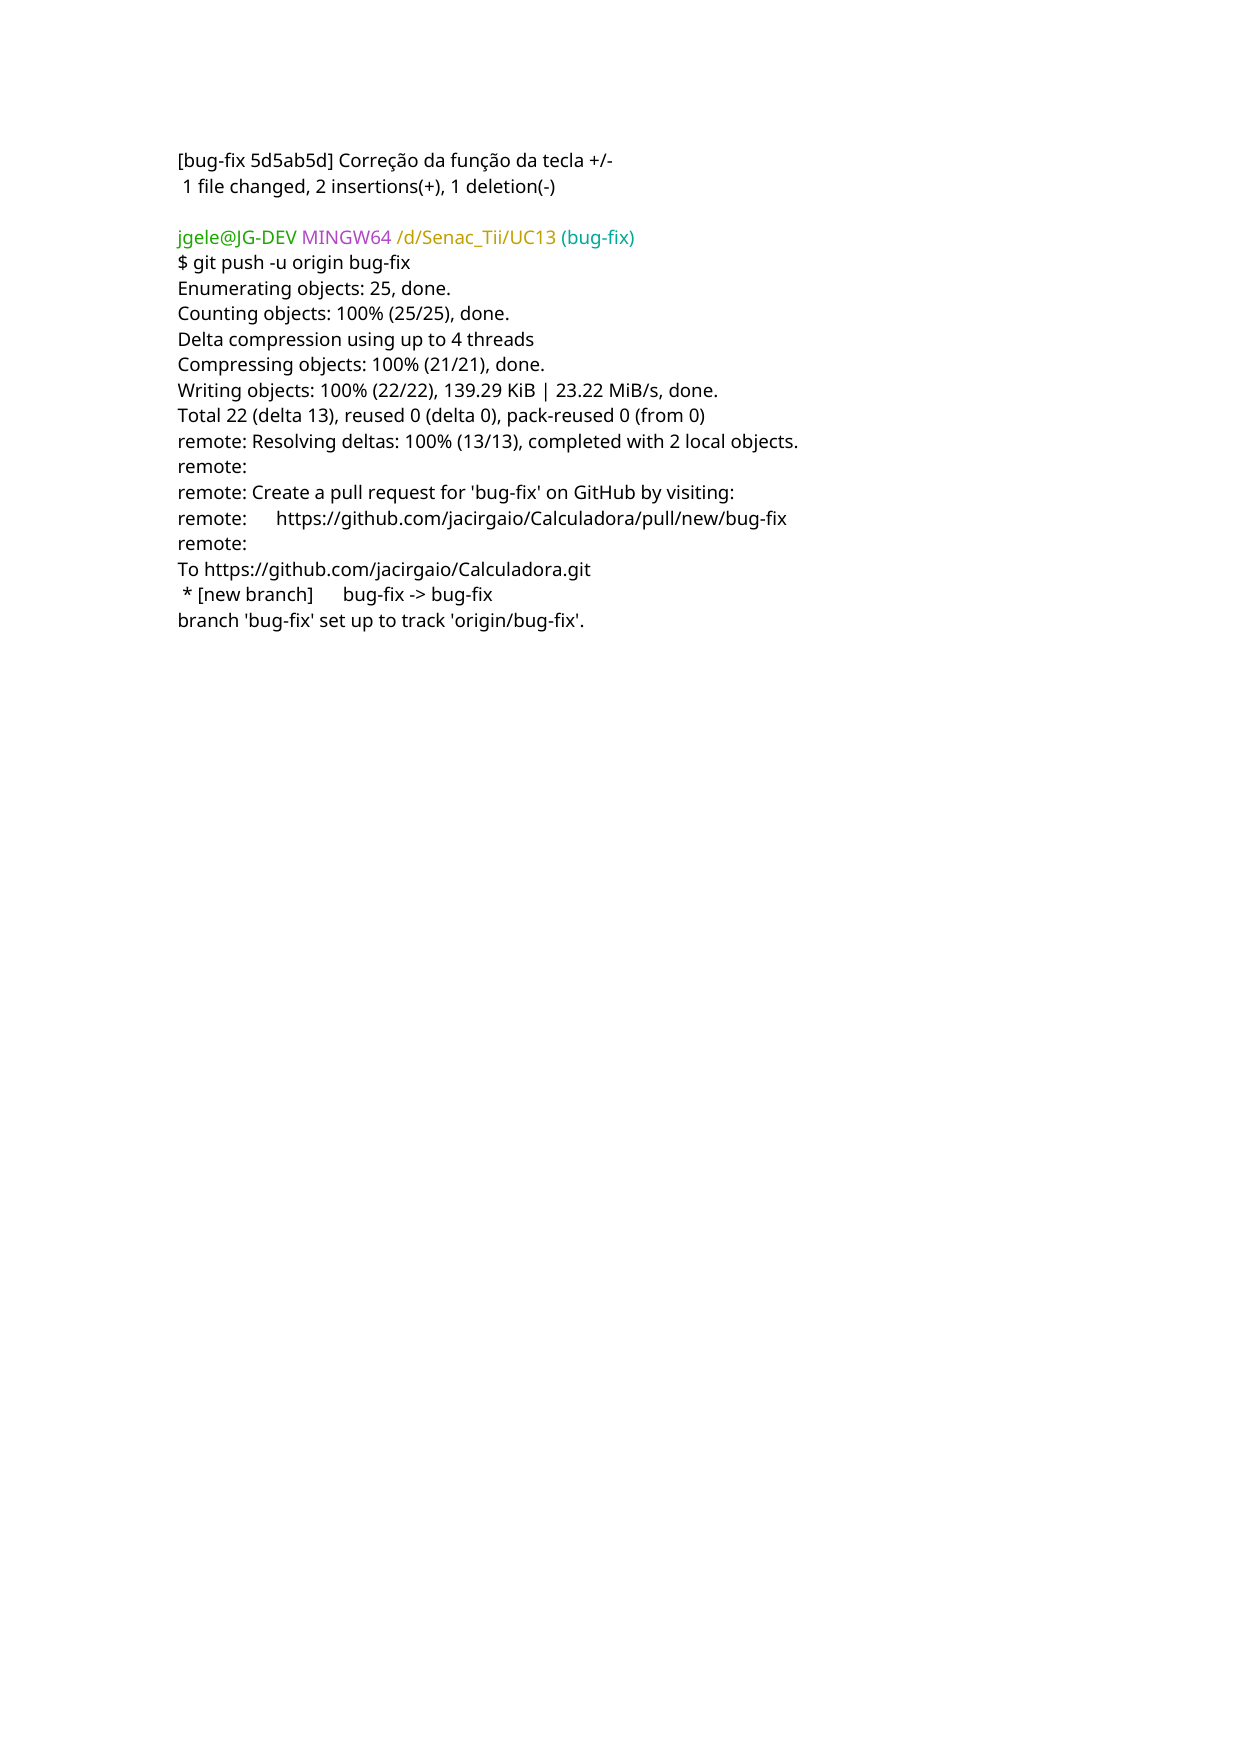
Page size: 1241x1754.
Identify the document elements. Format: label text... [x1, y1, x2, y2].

text Compressing objects: 100% (21/21), done. [177, 352, 1063, 377]
text * [new branch] bug-fix -> bug-fix [177, 581, 1063, 607]
text remote: Create a pull request for 'bug-fix' on GitHub by visiting: [177, 479, 1063, 505]
text $ git push -u origin bug-fix [177, 250, 1063, 275]
text remote: Resolving deltas: 100% (13/13), completed with 2 local objects. [177, 428, 1063, 454]
text remote: [177, 454, 1063, 479]
text Writing objects: 100% (22/22), 139.29 KiB | 23.22 MiB/s, done. [177, 377, 1063, 403]
text 1 file changed, 2 insertions(+), 1 deletion(-) [177, 173, 1063, 199]
text Counting objects: 100% (25/25), done. [177, 301, 1063, 326]
text branch 'bug-fix' set up to track 'origin/bug-fix'. [177, 607, 1063, 632]
text Total 22 (delta 13), reused 0 (delta 0), pack-reused 0 (from 0) [177, 403, 1063, 428]
text remote: https://github.com/jacirgaio/Calculadora/pull/new/bug-fix [177, 505, 1063, 530]
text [177, 224, 1063, 250]
text To https://github.com/jacirgaio/Calculadora.git [177, 556, 1063, 581]
text remote: [177, 530, 1063, 556]
text Enumerating objects: 25, done. [177, 275, 1063, 301]
text [bug-fix 5d5ab5d] Correção da função da tecla +/- [177, 148, 1063, 173]
text Delta compression using up to 4 threads [177, 326, 1063, 352]
